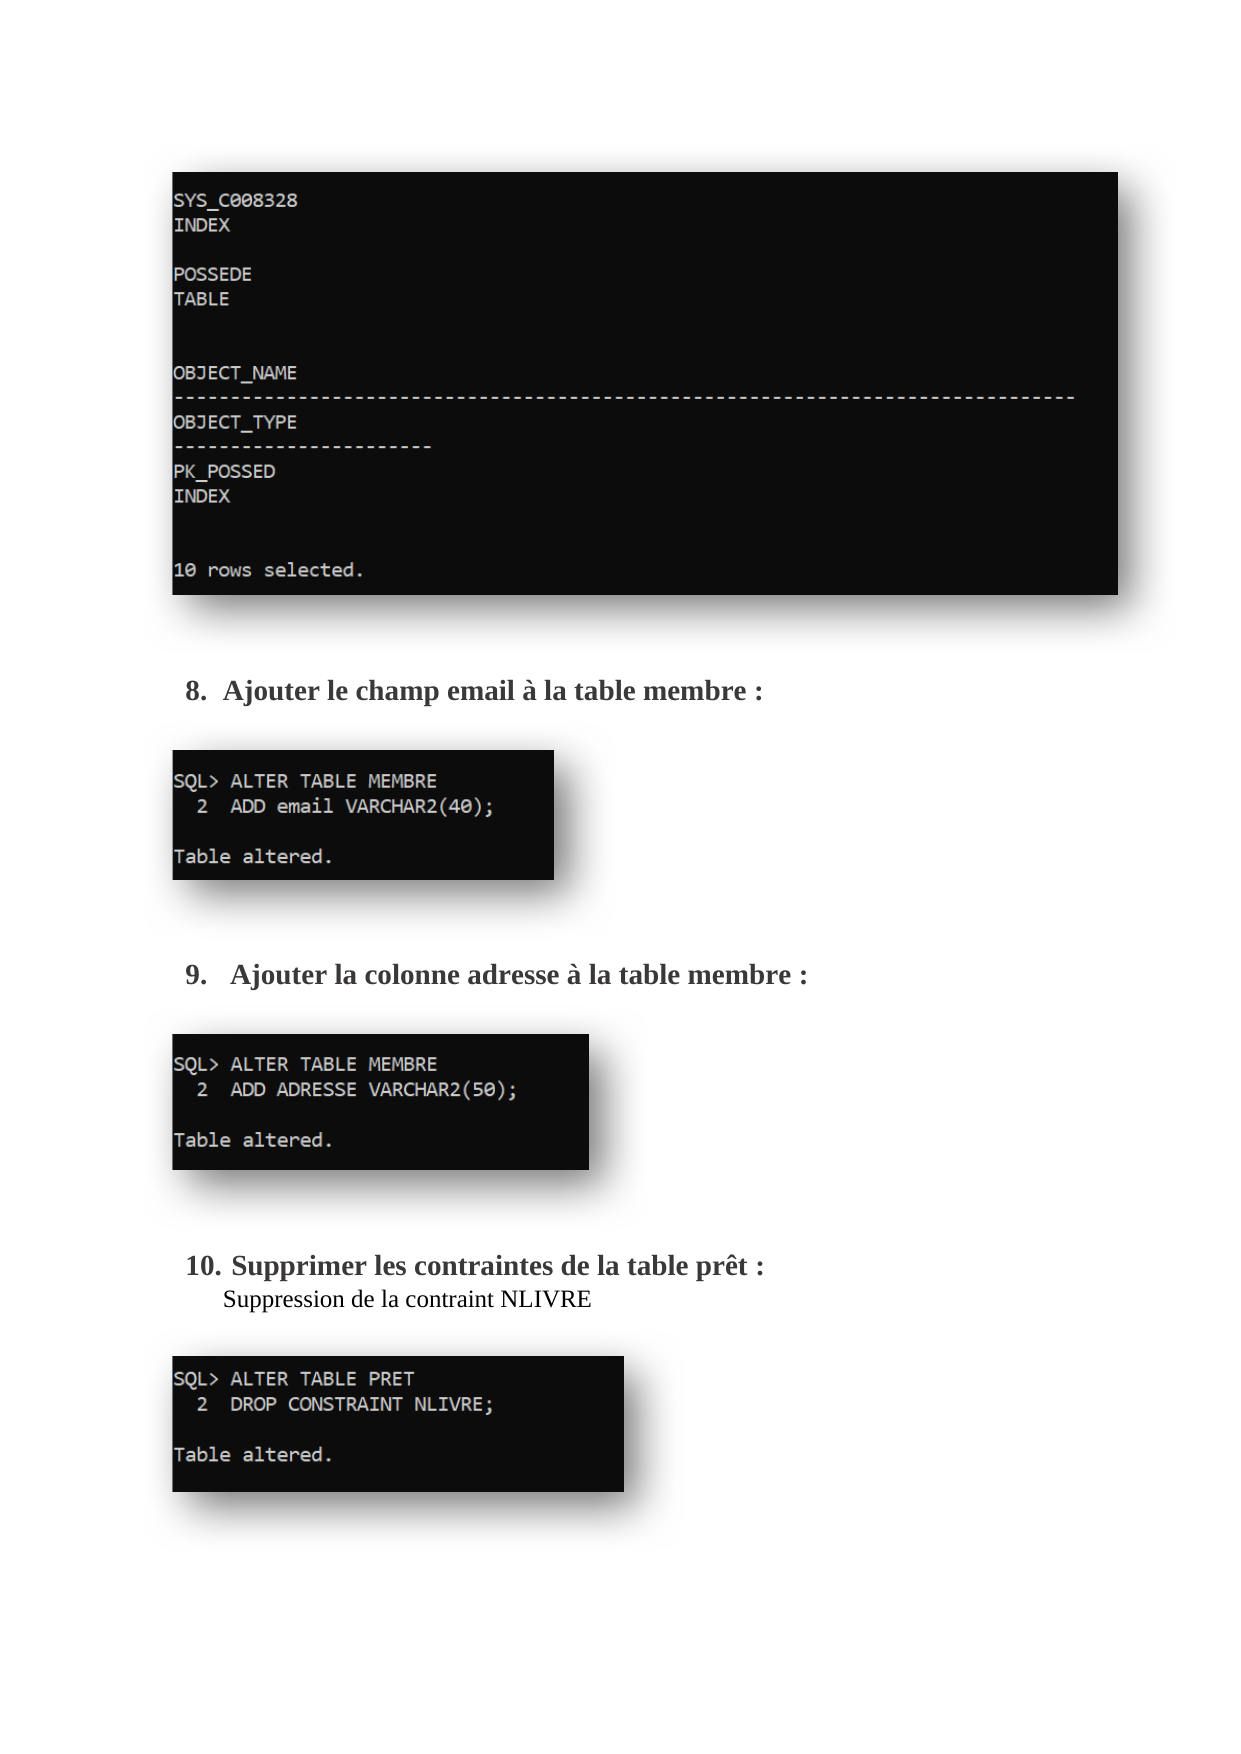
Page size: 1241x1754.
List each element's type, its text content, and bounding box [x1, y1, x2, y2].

picture [172, 172, 1118, 595]
picture [172, 1034, 589, 1170]
list Ajouter le champ email à la table membre : [185, 673, 1093, 706]
picture [172, 1356, 624, 1492]
list Supprimer les contraintes de la table prêt : [185, 1248, 1093, 1281]
list Suppression de la contraint NLIVRE [223, 1284, 1093, 1313]
list Ajouter la colonne adresse à la table membre : [185, 957, 1093, 991]
picture [172, 750, 554, 880]
